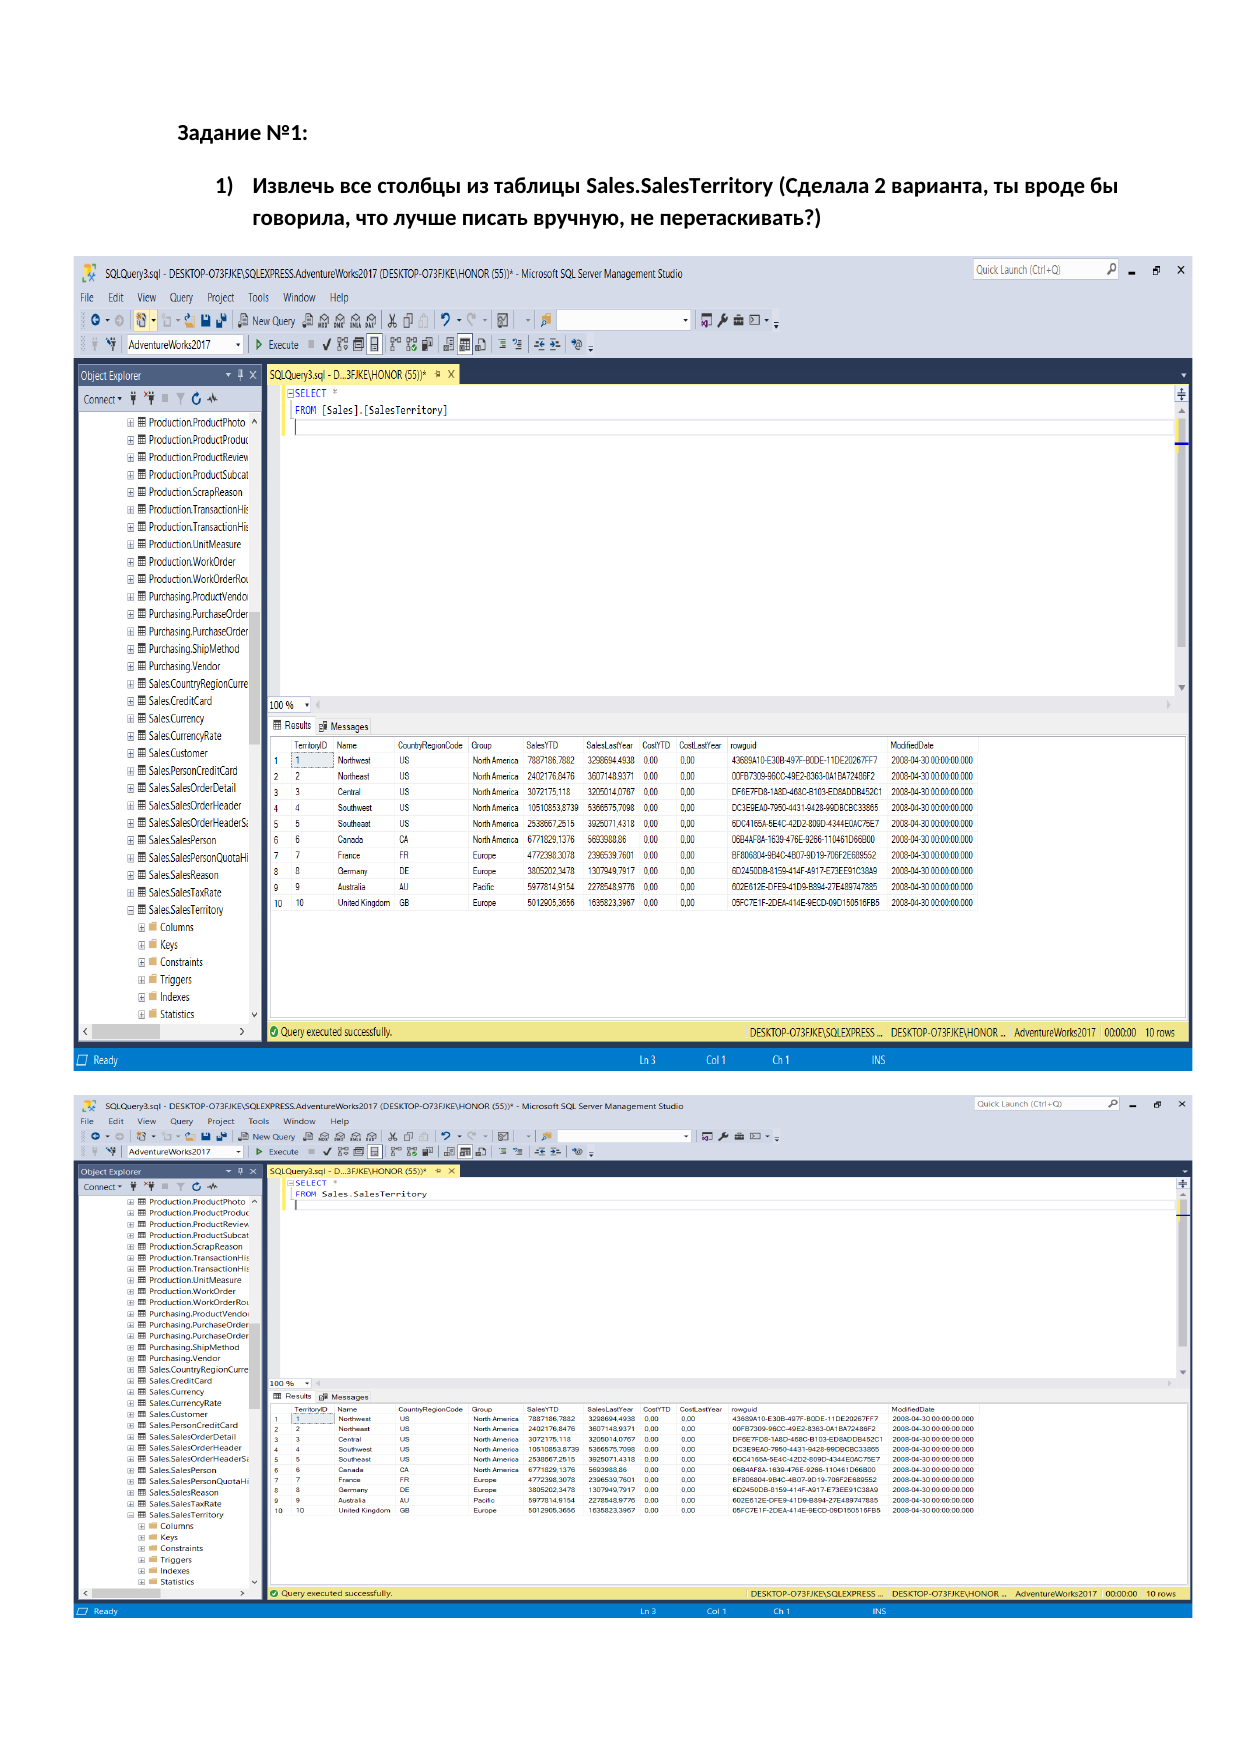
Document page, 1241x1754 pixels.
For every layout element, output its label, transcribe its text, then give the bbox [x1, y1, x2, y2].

text Задание №1: [177, 118, 1152, 146]
picture [73, 1095, 1193, 1618]
list Извлечь все столбцы из таблицы Sales.SalesTerritory (Сделала 2 варианта, ты вроде бы говорила, что лучше писать вручную, не перетаскивать?) [215, 171, 1152, 231]
picture [73, 256, 1193, 1071]
